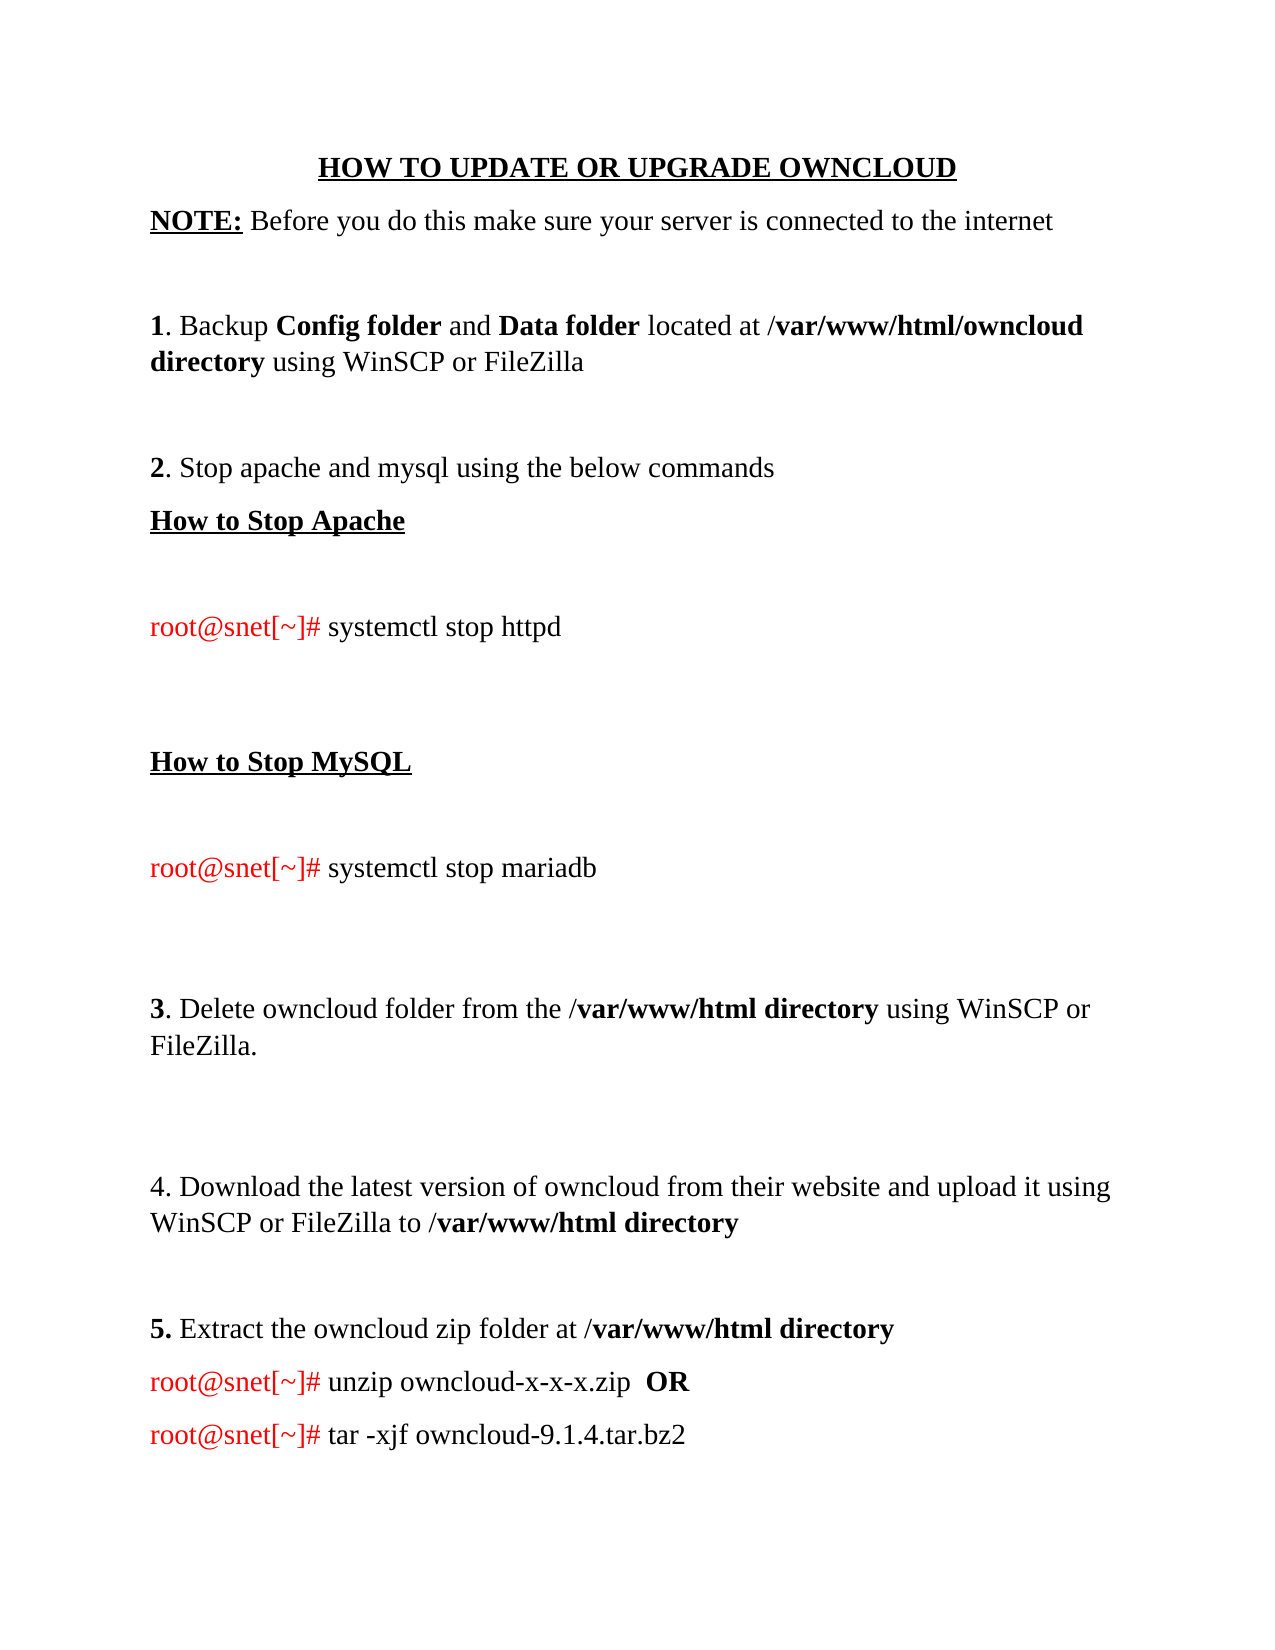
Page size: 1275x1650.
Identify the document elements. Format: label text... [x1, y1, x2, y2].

text root@snet[~]# systemctl stop mariadb [150, 850, 1125, 883]
text root@snet[~]# unzip owncloud-x-x-x.zip OR [150, 1364, 1125, 1397]
text 2. Stop apache and mysql using the below commands [150, 450, 1125, 484]
text root@snet[~]# systemctl stop httpd [150, 609, 1125, 642]
text NOTE: Before you do this make sure your server is connected to the internet [150, 203, 1125, 236]
text How to Stop Apache [150, 503, 1125, 537]
text 4. Download the latest version of owncloud from their website and upload it using WinSCP or FileZilla to /var/www/html directory [150, 1133, 1125, 1239]
text root@snet[~]# tar -xjf owncloud-9.1.4.tar.bz2 [150, 1417, 1125, 1450]
text 3. Delete owncloud folder from the /var/www/html directory using WinSCP or FileZilla. [150, 955, 1125, 1061]
text HOW TO UPDATE OR UPGRADE OWNCLOUD [150, 150, 1125, 183]
text 1. Backup Config folder and Data folder located at /var/www/html/owncloud directory using WinSCP or FileZilla [150, 308, 1125, 378]
text How to Stop MySQL [150, 744, 1125, 778]
text 5. Extract the owncloud zip folder at /var/www/html directory [150, 1311, 1125, 1345]
